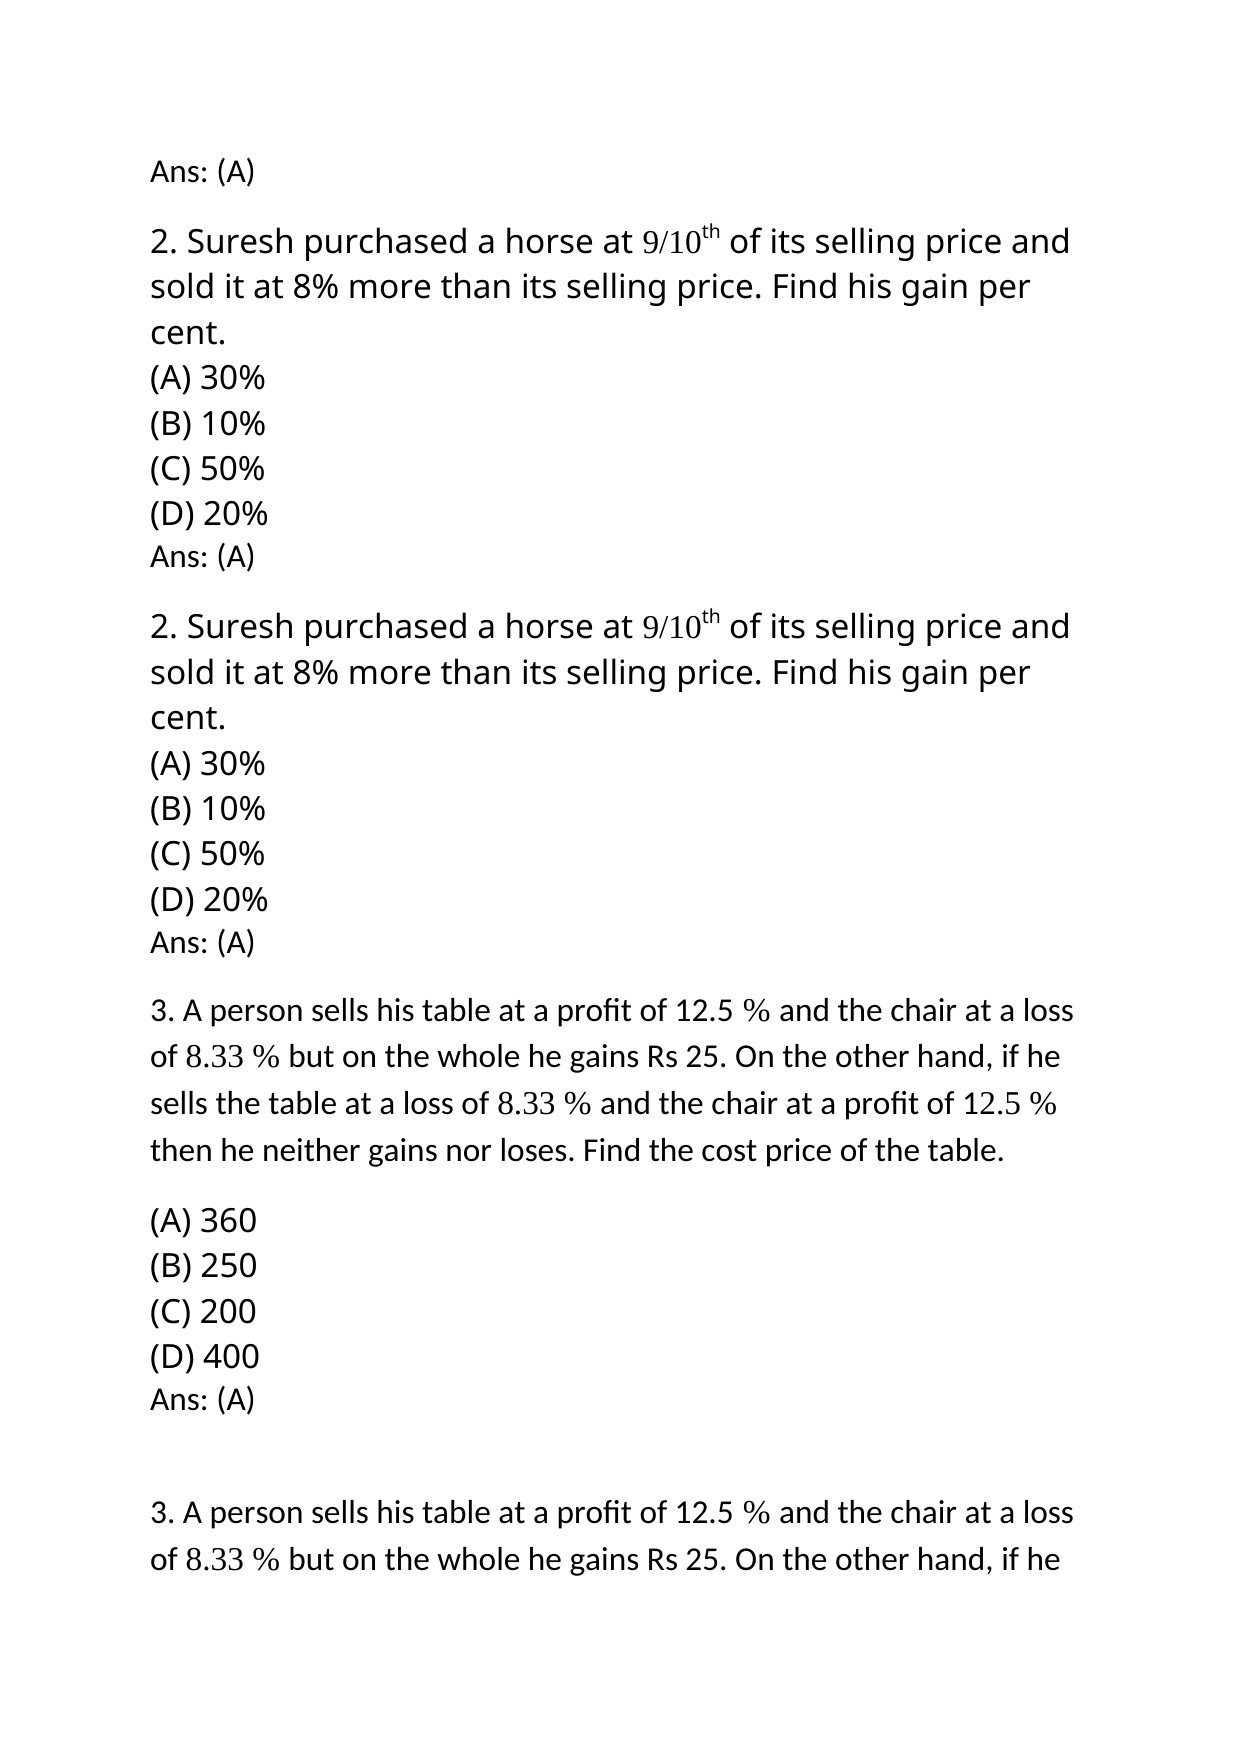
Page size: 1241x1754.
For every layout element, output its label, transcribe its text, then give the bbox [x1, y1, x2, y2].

text 2. Suresh purchased a horse at 9/10th of its selling price and sold it at 8% more than its selling price. Find his gain per cent. [150, 218, 1090, 354]
text (B) 10% [150, 399, 1090, 445]
text (B) 250 [150, 1242, 1090, 1287]
text (A) 30% [150, 354, 1090, 399]
text Ans: (A) [150, 921, 1090, 962]
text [150, 1491, 1090, 1579]
text (C) 200 [150, 1287, 1090, 1333]
text Ans: (A) [150, 1378, 1090, 1419]
text 2. Suresh purchased a horse at 9/10th of its selling price and sold it at 8% more than its selling price. Find his gain per cent. [150, 603, 1090, 739]
text (A) 30% [150, 739, 1090, 785]
text (C) 50% [150, 445, 1090, 490]
text (D) 20% [150, 490, 1090, 536]
text (B) 10% [150, 785, 1090, 830]
text (D) 400 [150, 1333, 1090, 1378]
text (C) 50% [150, 830, 1090, 876]
text Ans: (A) [150, 150, 1090, 191]
text Ans: (A) [150, 536, 1090, 576]
text (D) 20% [150, 876, 1090, 921]
text (A) 360 [150, 1197, 1090, 1242]
